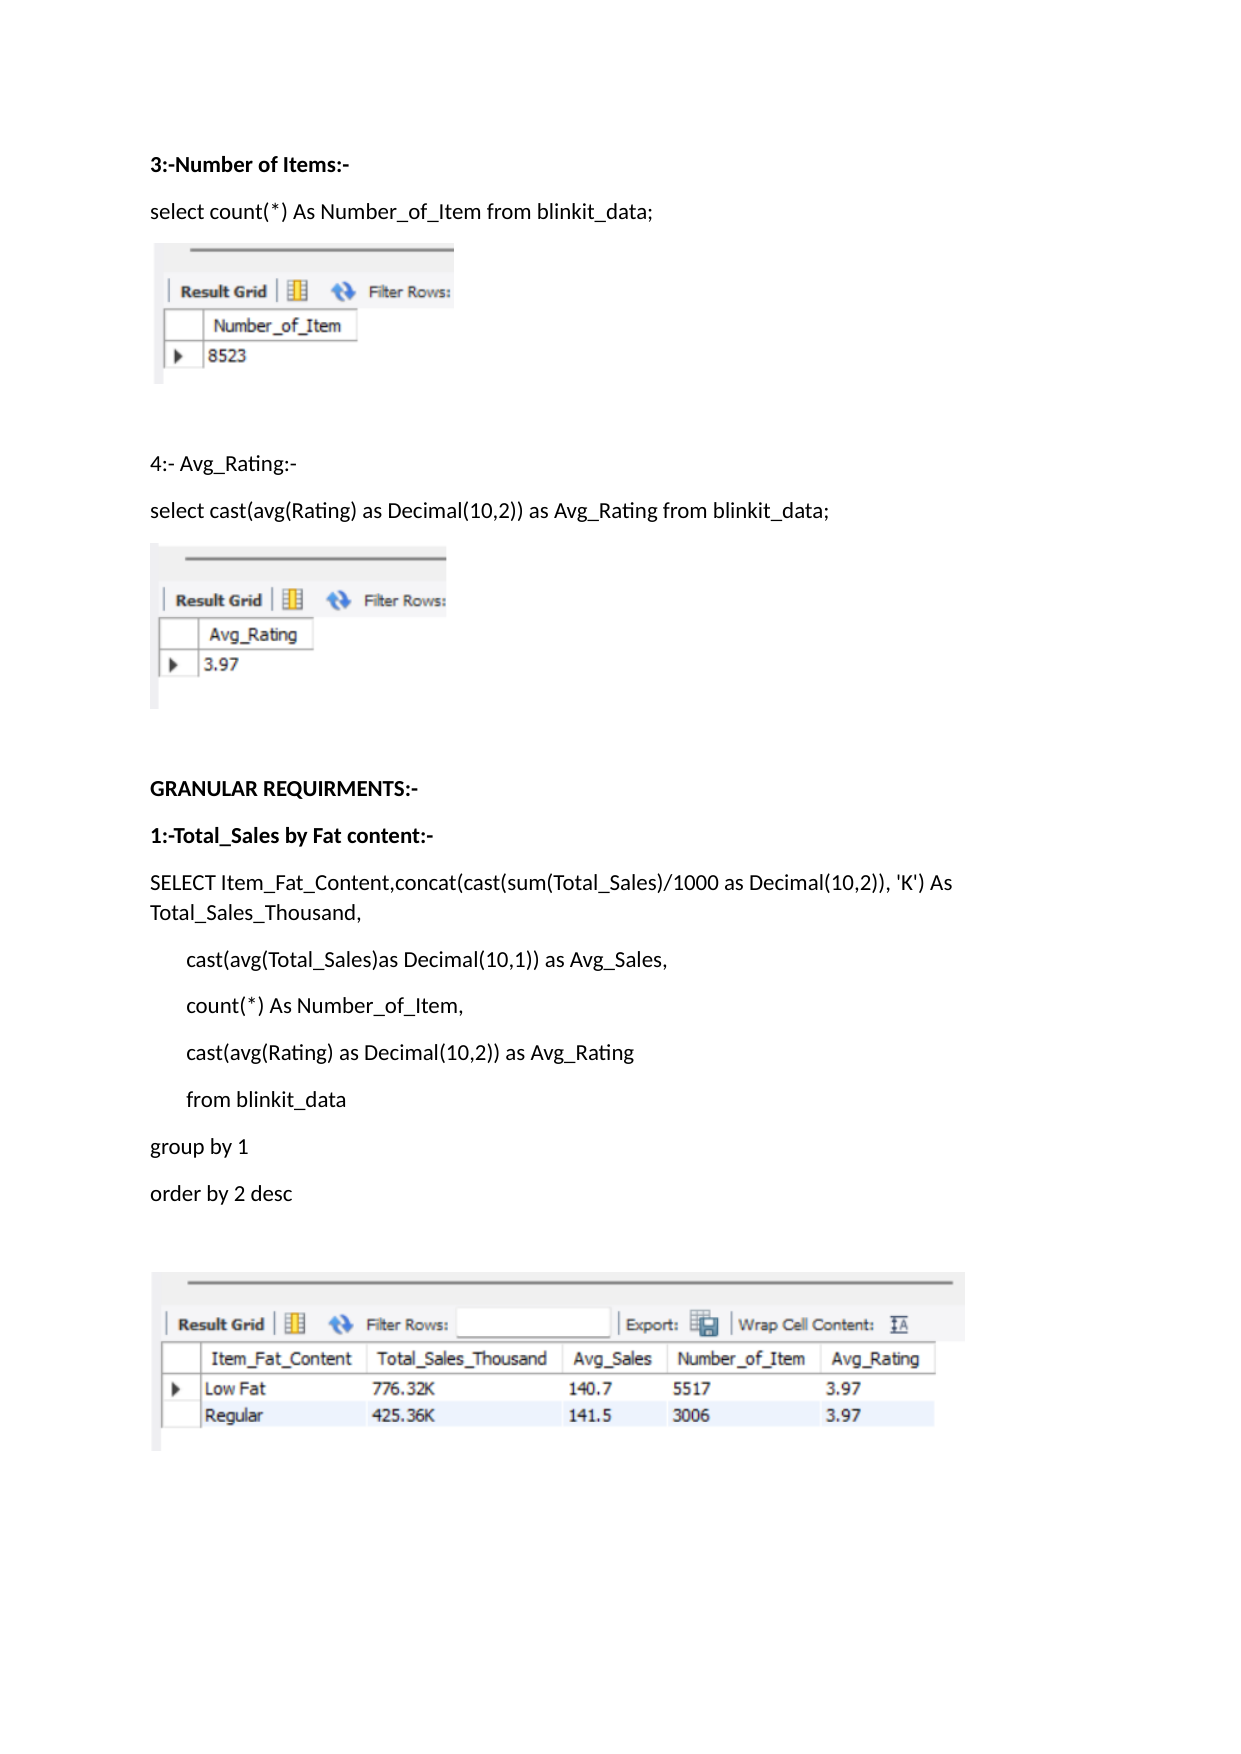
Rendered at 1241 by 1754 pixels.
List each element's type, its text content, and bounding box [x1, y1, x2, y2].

picture [150, 1272, 965, 1451]
text select count(*) As Number_of_Item from blinkit_data; [150, 197, 1090, 225]
text select cast(avg(Rating) as Decimal(10,2)) as Avg_Rating from blinkit_data; [150, 496, 1090, 524]
text order by 2 desc [150, 1179, 1090, 1207]
text from blinkit_data [150, 1085, 1090, 1113]
text 4:- Avg_Rating:- [150, 449, 1090, 477]
picture [150, 243, 454, 384]
text count(*) As Number_of_Item, [150, 992, 1090, 1020]
text cast(avg(Total_Sales)as Decimal(10,1)) as Avg_Sales, [150, 945, 1090, 973]
text cast(avg(Rating) as Decimal(10,2)) as Avg_Rating [150, 1038, 1090, 1067]
text 1:-Total_Sales by Fat content:- [150, 821, 1090, 849]
text 3:-Number of Items:- [150, 150, 1090, 178]
picture [150, 543, 447, 709]
text GRANULAR REQUIRMENTS:- [150, 774, 1090, 802]
text SELECT Item_Fat_Content,concat(cast(sum(Total_Sales)/1000 as Decimal(10,2)), 'K') As Total_Sales_Thousand, [150, 868, 1090, 926]
text group by 1 [150, 1132, 1090, 1160]
